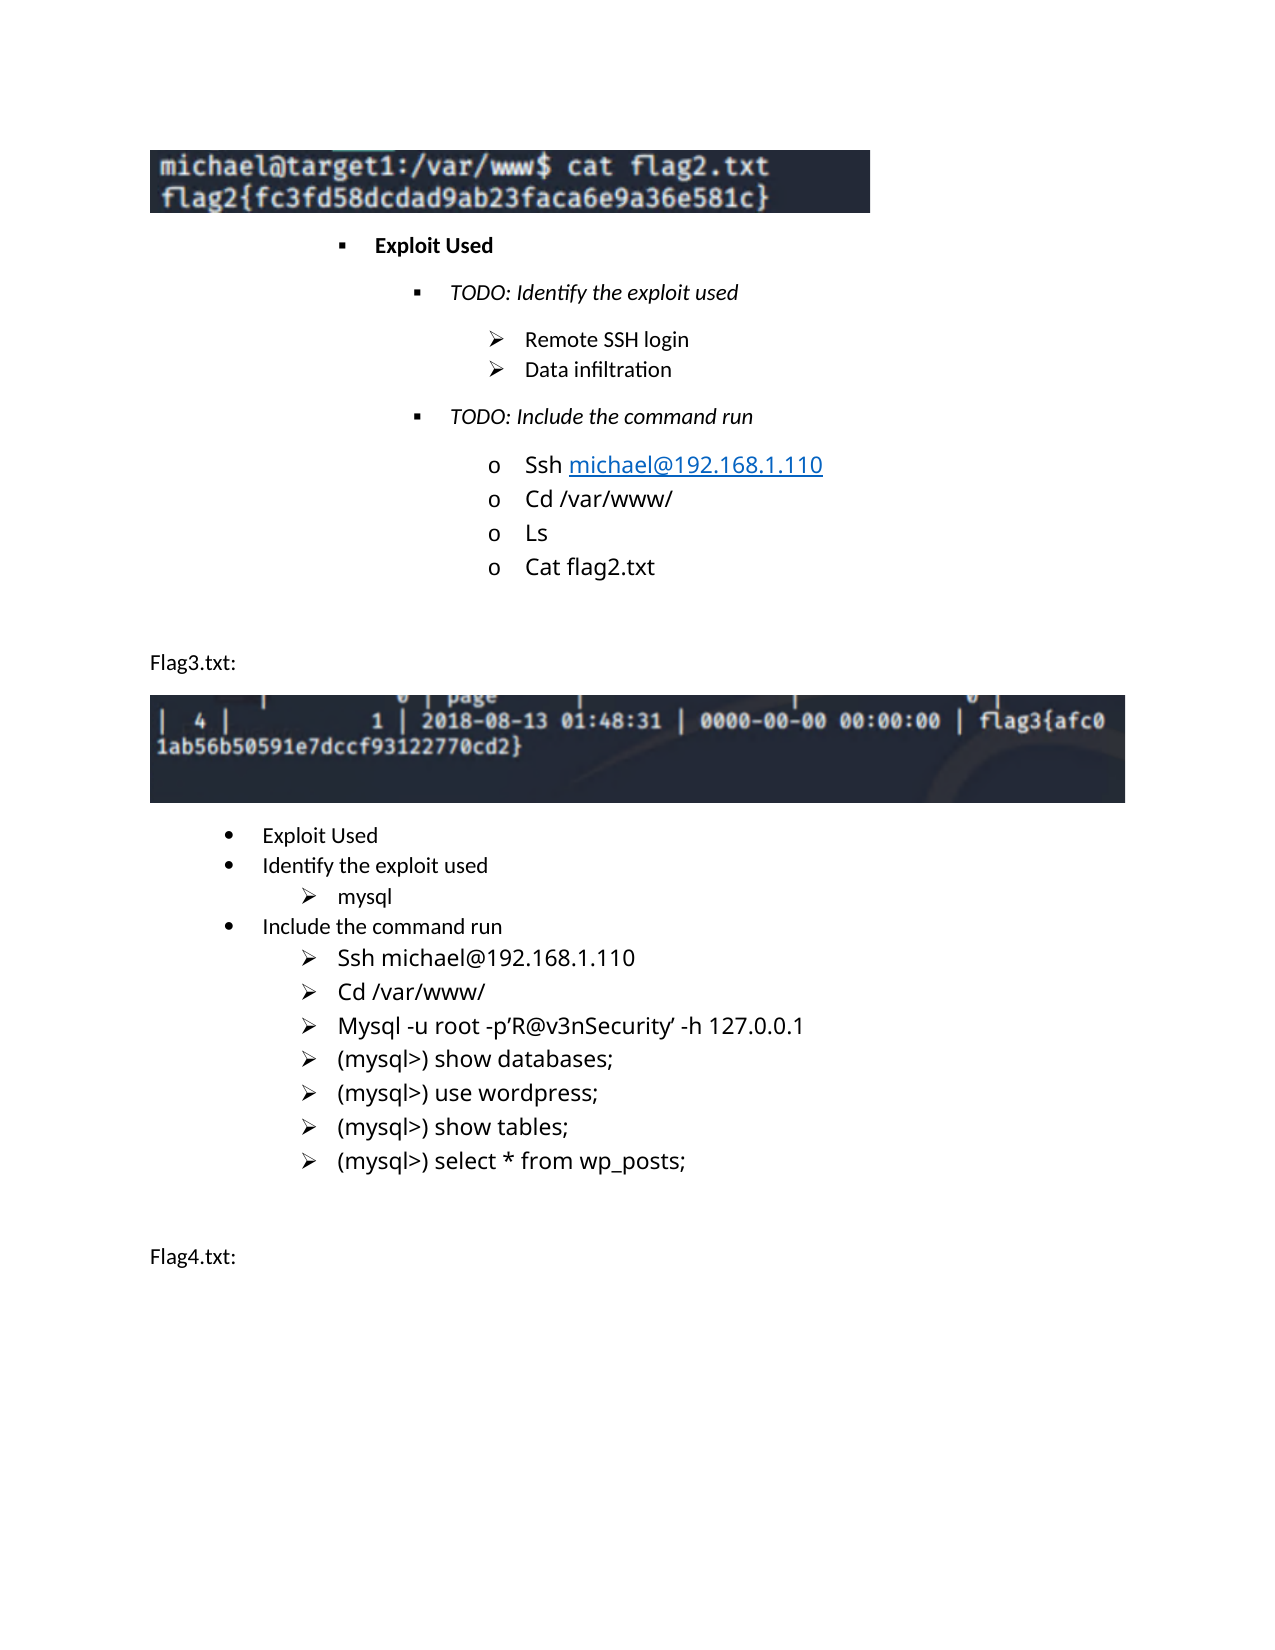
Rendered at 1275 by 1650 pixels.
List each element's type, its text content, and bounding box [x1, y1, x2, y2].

list Ls [487, 517, 1125, 548]
list Cd /var/www/ [487, 483, 1125, 514]
list (mysql>) use wordpress; [300, 1077, 1125, 1108]
picture [150, 695, 1125, 803]
list (mysql>) select * from wp_posts; [300, 1145, 1125, 1176]
list mysql [300, 882, 1125, 910]
list TODO: Include the command run [412, 402, 1125, 430]
list Remote SSH login [487, 325, 1125, 353]
text Flag3.txt: [150, 648, 1125, 676]
list Ssh michael@192.168.1.110 [487, 449, 1125, 480]
list Ssh michael@192.168.1.110 [300, 942, 1125, 973]
list (mysql>) show databases; [300, 1043, 1125, 1075]
list Cd /var/www/ [300, 976, 1125, 1007]
list Mysql -u root -p’R@v3nSecurity’ -h 127.0.0.1 [300, 1010, 1125, 1041]
list Identify the exploit used [225, 852, 1125, 879]
list Exploit Used [337, 231, 1125, 259]
list Exploit Used [225, 821, 1125, 849]
text Flag4.txt: [150, 1242, 1125, 1270]
list Data infiltration [487, 355, 1125, 383]
list (mysql>) show tables; [300, 1111, 1125, 1142]
list TODO: Identify the exploit used [412, 278, 1125, 306]
list Include the command run [225, 912, 1125, 940]
list Cat flag2.txt [487, 551, 1125, 582]
picture [150, 150, 871, 213]
